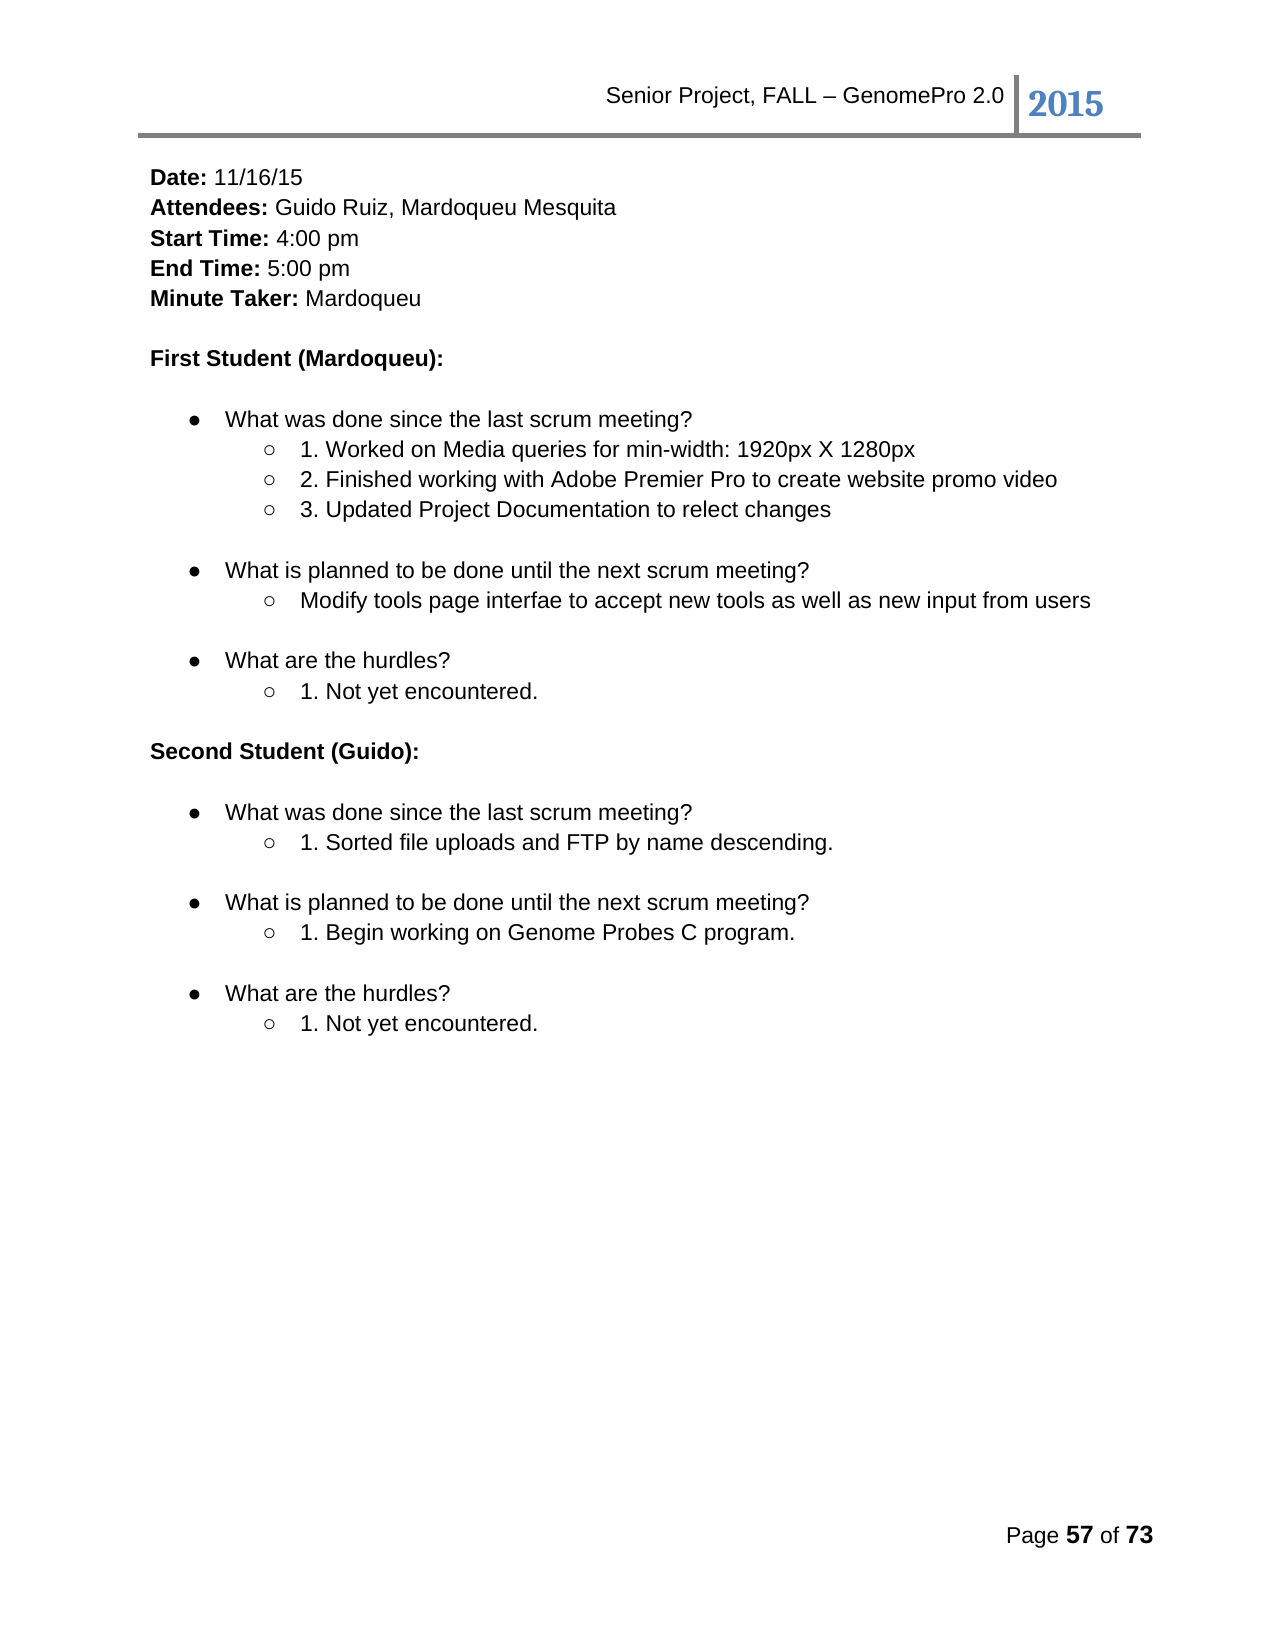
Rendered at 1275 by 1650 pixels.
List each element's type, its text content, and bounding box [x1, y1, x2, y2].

list What are the hurdles? [187, 647, 1153, 674]
text Date: 11/16/15 [150, 164, 1153, 191]
text End Time: 5:00 pm [150, 255, 1153, 281]
list What was done since the last scrum meeting? [187, 406, 1153, 432]
list 1. Not yet encountered. [262, 1010, 1153, 1036]
list 1. Begin working on Genome Probes C program. [262, 919, 1153, 976]
text Minute Taker: Mardoqueu [150, 285, 1153, 311]
text Second Student (Guido): [150, 738, 1153, 795]
list 1. Worked on Media queries for min-width: 1920px X 1280px [262, 436, 1153, 462]
text First Student (Mardoqueu): [150, 345, 1153, 402]
list 1. Sorted file uploads and FTP by name descending. [262, 829, 1153, 885]
list What are the hurdles? [187, 980, 1153, 1006]
list What is planned to be done until the next scrum meeting? [187, 889, 1153, 916]
text Attendees: Guido Ruiz, Mardoqueu Mesquita [150, 194, 1153, 221]
list 3. Updated Project Documentation to relect changes [262, 496, 1153, 553]
list 1. Not yet encountered. [262, 678, 1153, 704]
list Modify tools page interfae to accept new tools as well as new input from users [262, 587, 1153, 644]
text Start Time: 4:00 pm [150, 224, 1153, 251]
list What is planned to be done until the next scrum meeting? [187, 557, 1153, 583]
list 2. Finished working with Adobe Premier Pro to create website promo video [262, 466, 1153, 493]
list What was done since the last scrum meeting? [187, 798, 1153, 825]
